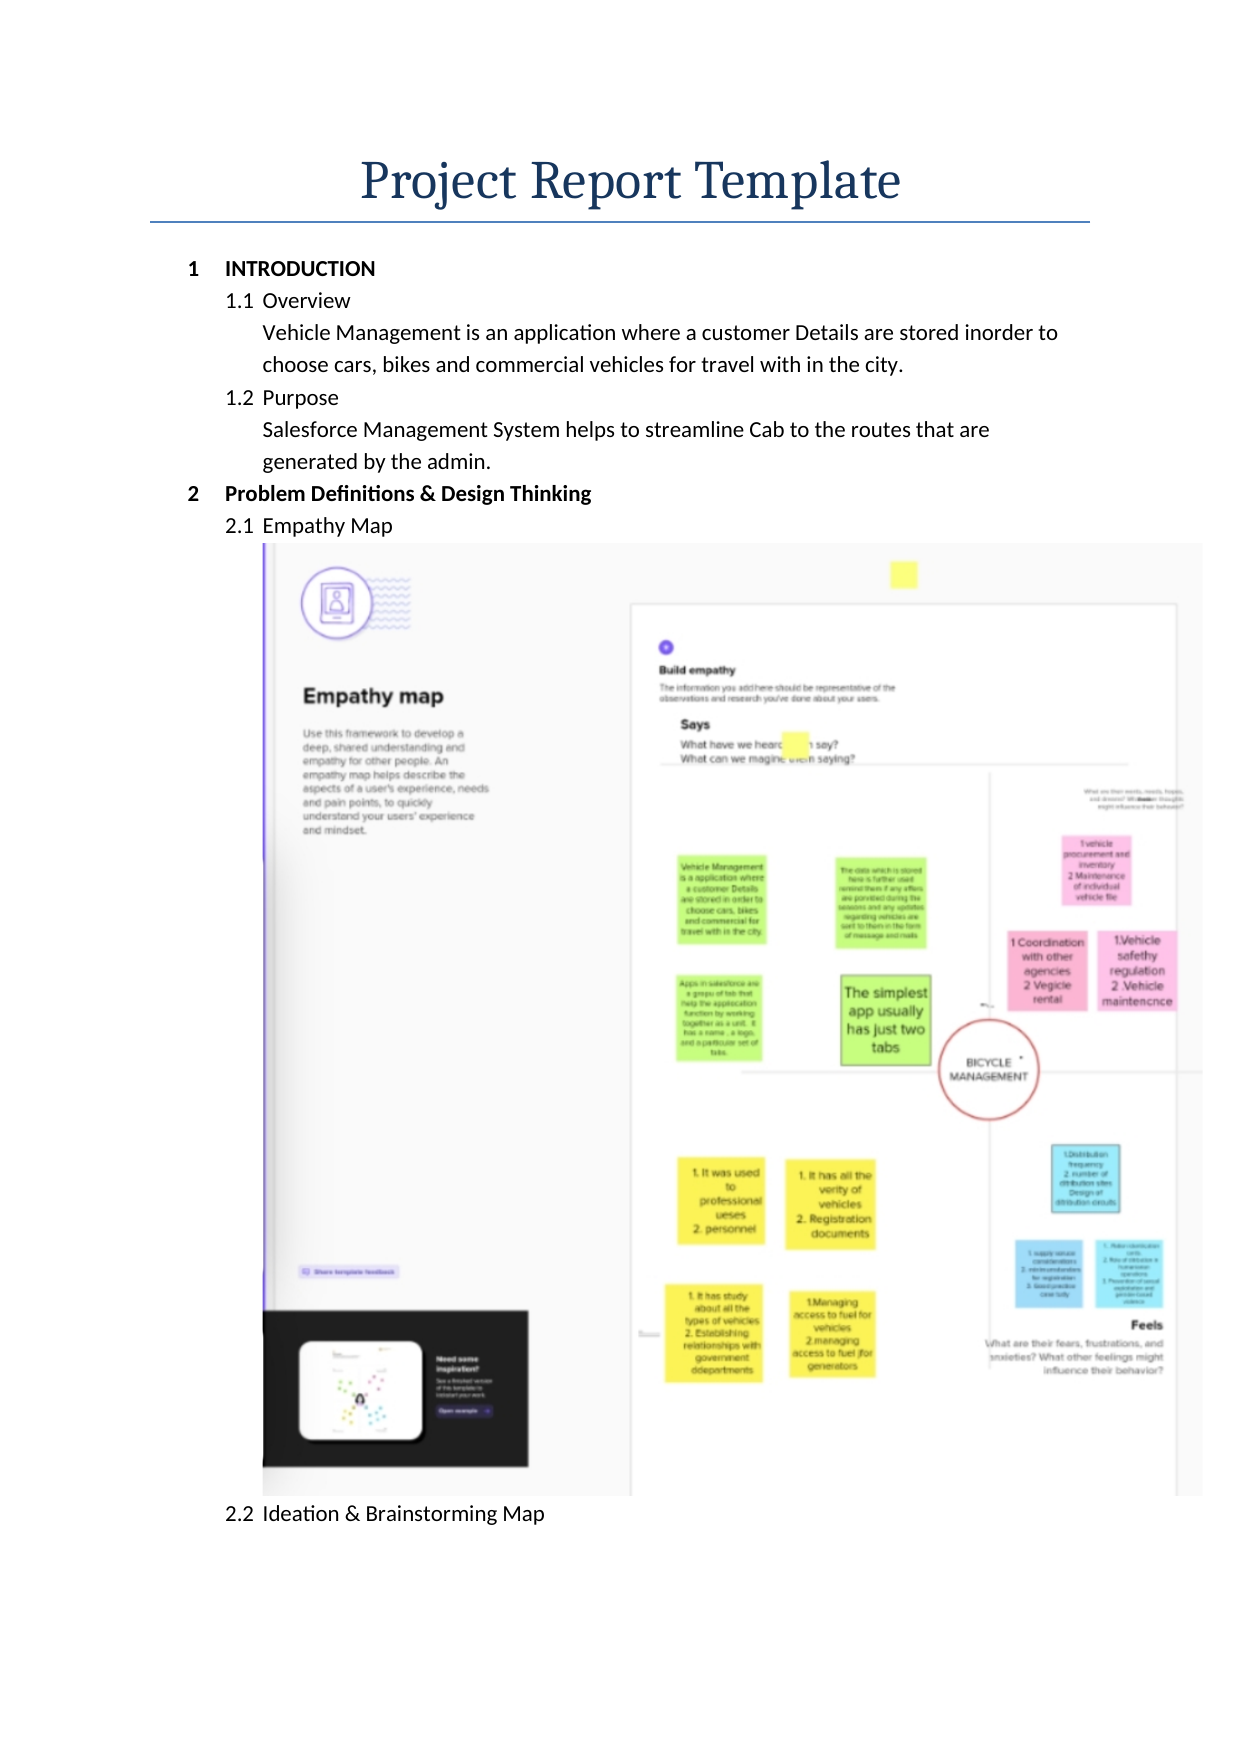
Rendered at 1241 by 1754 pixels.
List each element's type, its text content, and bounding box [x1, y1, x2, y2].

list Empathy Map [225, 511, 1090, 539]
list Salesforce Management System helps to streamline Cab to the routes that are generated by the admin. [262, 415, 1090, 475]
list INTRODUCTION [187, 254, 1090, 282]
list Vehicle Management is an application where a customer Details are stored inorder to choose cars, bikes and commercial vehicles for travel with in the city. [262, 318, 1090, 378]
list Overview [225, 286, 1090, 314]
list Ideation & Brainstorming Map [225, 1499, 1090, 1527]
list Purpose [225, 383, 1090, 411]
picture [262, 543, 1203, 1496]
list Problem Definitions & Design Thinking [187, 479, 1090, 507]
title Project Report Template [150, 150, 1090, 221]
